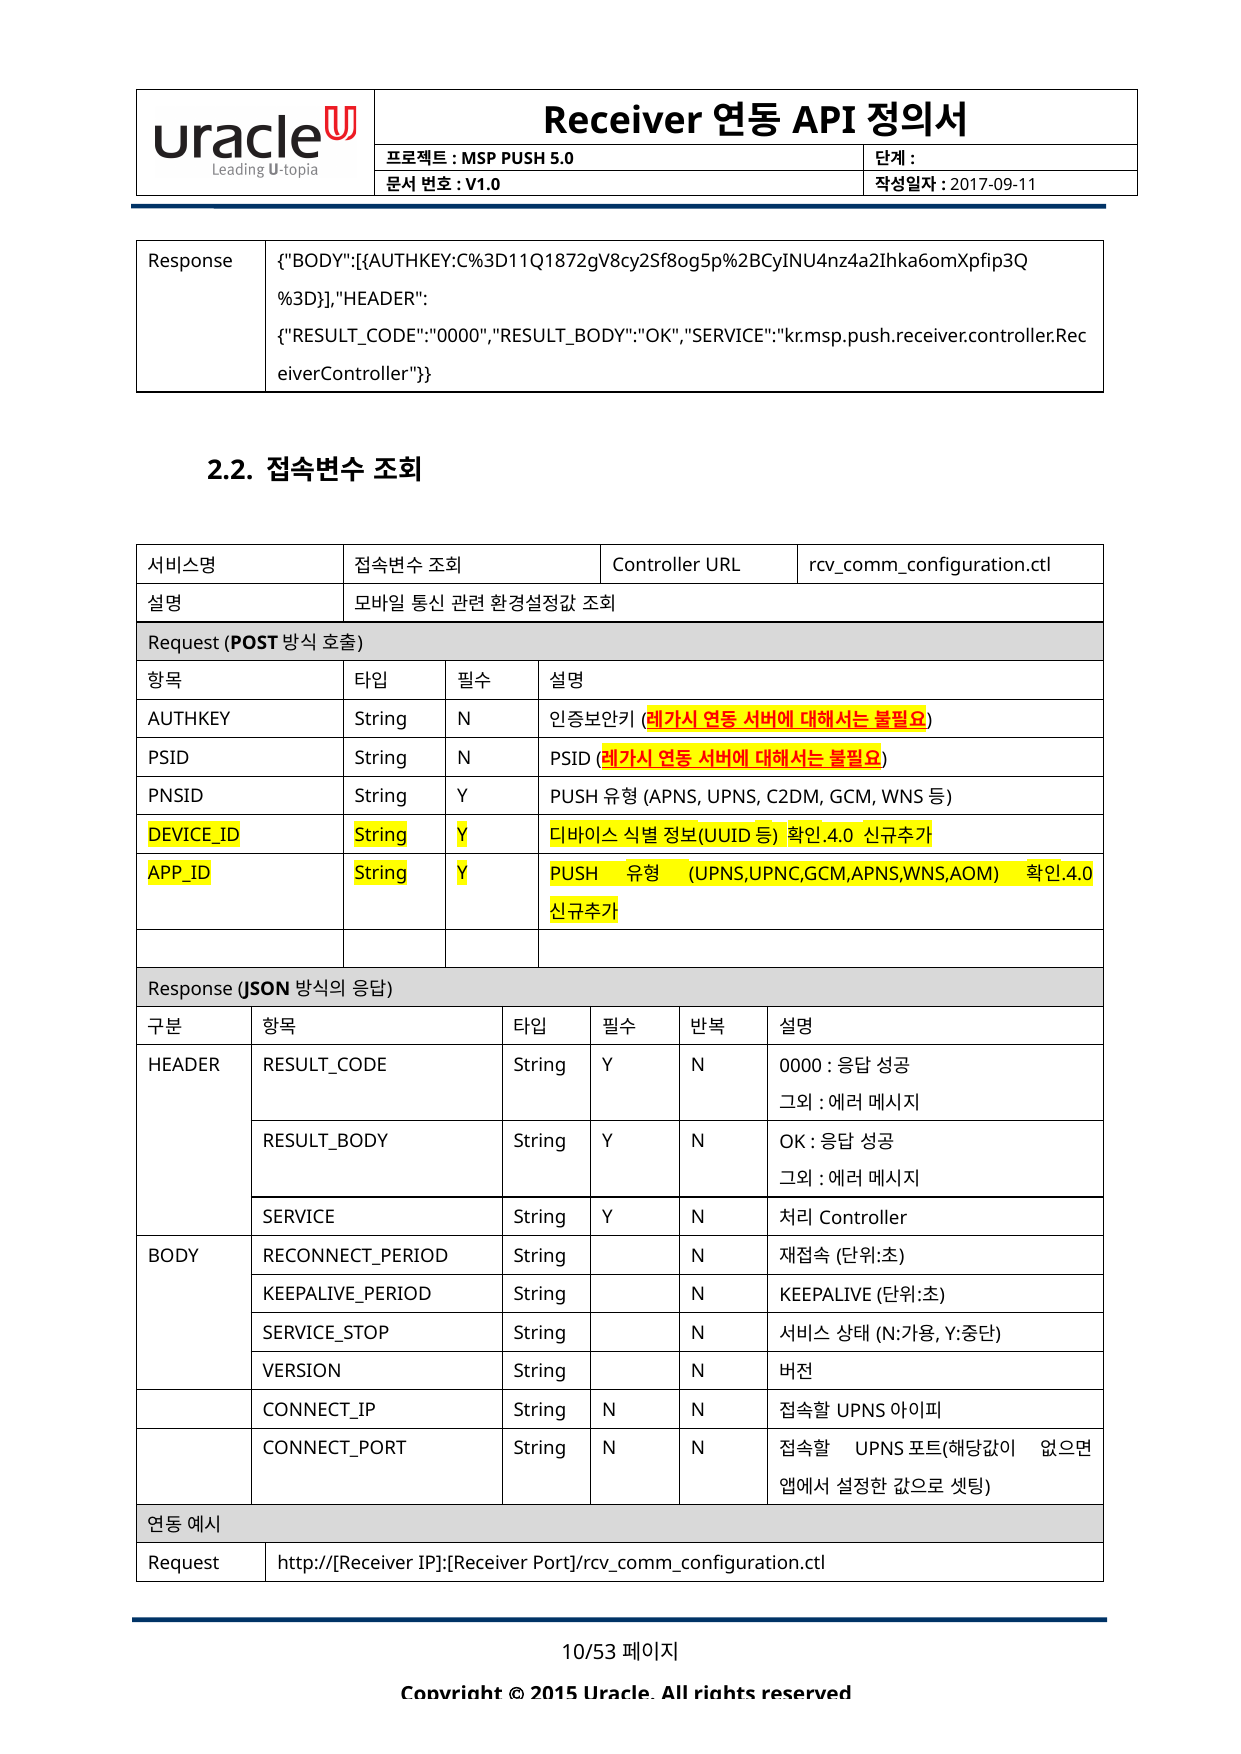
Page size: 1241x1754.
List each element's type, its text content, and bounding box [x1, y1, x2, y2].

table_cell N [680, 1121, 767, 1196]
table_cell String [503, 1275, 590, 1312]
table_cell 접속할 UPNS포트(해당값이 없으면 앱에서 설정한 값으로 셋팅) [768, 1429, 1103, 1504]
table_cell 모바일 통신 관련 환경설정값 조회 [344, 584, 1103, 621]
table_cell {"BODY":[{AUTHKEY:C%3D11Q1872gV8cy2Sf8og5p%2BCyINU4nz4a2Ihka6omXpfip3Q%3D}],"HEADER":{"RESULT_CODE":"0000","RESULT_BODY":"OK","SERVICE":"kr.msp.push.receiver.controller.ReceiverController"}} [266, 241, 1103, 391]
table_cell String [503, 1236, 590, 1273]
table_cell 구분 [137, 1007, 251, 1044]
table_cell AUTHKEY [137, 700, 343, 737]
table_cell PNSID [137, 777, 343, 814]
table_cell N [680, 1352, 767, 1389]
table_cell String [344, 700, 445, 737]
table_cell SERVICE [252, 1198, 502, 1235]
table_cell 서비스 상태 (N:가용, Y:중단) [768, 1313, 1103, 1351]
table_cell N [446, 700, 538, 737]
table_cell String [503, 1390, 590, 1428]
table_cell [591, 1352, 679, 1389]
table_cell 0000 : 응답 성공 그외 : 에러 메시지 [768, 1045, 1103, 1120]
table_cell SERVICE_STOP [252, 1313, 502, 1351]
table_cell 설명 [768, 1007, 1103, 1044]
table_cell OK : 응답 성공 그외 : 에러 메시지 [768, 1121, 1103, 1196]
table_cell BODY [137, 1236, 251, 1389]
table_cell N [446, 738, 538, 776]
table_cell N [680, 1390, 767, 1428]
table_cell [137, 1390, 251, 1428]
table_cell CONNECT_IP [252, 1390, 502, 1428]
table_cell 처리 Controller [768, 1198, 1103, 1235]
table_cell [137, 1429, 251, 1504]
table_cell CONNECT_PORT [252, 1429, 502, 1504]
table_header 접속변수 조회 [344, 545, 600, 583]
table_cell 타입 [503, 1007, 590, 1044]
table_cell RECONNECT_PERIOD [252, 1236, 502, 1273]
table_cell N [680, 1313, 767, 1351]
table_cell 접속할 UPNS 아이피 [768, 1390, 1103, 1428]
table_header rcv_comm_configuration.ctl [798, 545, 1103, 583]
table_cell [591, 1275, 679, 1312]
table_cell 반복 [680, 1007, 767, 1044]
table_cell DEVICE_ID [137, 815, 343, 853]
table_cell [591, 1313, 679, 1351]
table_cell 필수 [446, 661, 538, 698]
table_cell Y [446, 815, 538, 853]
table_cell 인증보안키 (레가시 연동 서버에 대해서는 불필요) [539, 700, 1103, 737]
table_cell [591, 1236, 679, 1273]
table_cell PSID [137, 738, 343, 776]
table_cell 버전 [768, 1352, 1103, 1389]
table_cell PUSH 유형 (APNS, UPNS, C2DM, GCM, WNS 등) [539, 777, 1103, 814]
table_cell 설명 [137, 584, 343, 621]
table_cell String [503, 1429, 590, 1504]
picture [155, 106, 357, 178]
table_cell PSID (레가시 연동 서버에 대해서는 불필요) [539, 738, 1103, 776]
table_cell N [680, 1198, 767, 1235]
table_cell Y [591, 1121, 679, 1196]
table_cell String [503, 1313, 590, 1351]
table_cell Y [591, 1045, 679, 1120]
table_cell HEADER [137, 1045, 251, 1235]
table_cell 재접속 (단위:초) [768, 1236, 1103, 1273]
table_cell APP_ID [137, 854, 343, 929]
table_cell Y [446, 854, 538, 929]
table_header Controller URL [601, 545, 797, 583]
table_cell [137, 930, 343, 967]
table_cell KEEPALIVE (단위:초) [768, 1275, 1103, 1312]
table_cell 연동 예시 [137, 1505, 1103, 1542]
table_cell String [503, 1198, 590, 1235]
table_cell N [591, 1429, 679, 1504]
table_cell 타입 [344, 661, 445, 698]
table_cell Y [591, 1198, 679, 1235]
table_cell Response [137, 241, 265, 391]
table_cell RESULT_CODE [252, 1045, 502, 1120]
table_cell String [344, 777, 445, 814]
table_cell String [503, 1352, 590, 1389]
table_cell N [680, 1236, 767, 1273]
table_cell RESULT_BODY [252, 1121, 502, 1196]
table_cell http://[Receiver IP]:[Receiver Port]/rcv_comm_configuration.ctl [266, 1543, 1103, 1581]
table_cell 필수 [591, 1007, 679, 1044]
table_cell [539, 930, 1103, 967]
table_cell 항목 [252, 1007, 502, 1044]
table_cell [446, 930, 538, 967]
table_cell 설명 [539, 661, 1103, 698]
table_cell 디바이스 식별 정보(UUID등) 확인.4.0 신규추가 [539, 815, 1103, 853]
table_cell String [503, 1121, 590, 1196]
table_cell PUSH 유형 (UPNS,UPNC,GCM,APNS,WNS,AOM) 확인.4.0 신규추가 [539, 854, 1103, 929]
table_cell VERSION [252, 1352, 502, 1389]
table_cell N [680, 1045, 767, 1120]
table_cell Request [137, 1543, 265, 1581]
table_cell Request (POST 방식 호출) [137, 623, 1103, 660]
table_cell Y [446, 777, 538, 814]
table_cell 항목 [137, 661, 343, 698]
table_cell N [680, 1275, 767, 1312]
table_cell String [344, 815, 445, 853]
table_cell String [503, 1045, 590, 1120]
table_cell N [680, 1429, 767, 1504]
table_cell Response (JSON 방식의 응답) [137, 968, 1103, 1006]
subtitle 접속변수 조회 [207, 430, 1092, 505]
table_cell String [344, 854, 445, 929]
table_cell String [344, 738, 445, 776]
table_cell [344, 930, 445, 967]
table_cell KEEPALIVE_PERIOD [252, 1275, 502, 1312]
table_header 서비스명 [137, 545, 343, 583]
table_cell N [591, 1390, 679, 1428]
